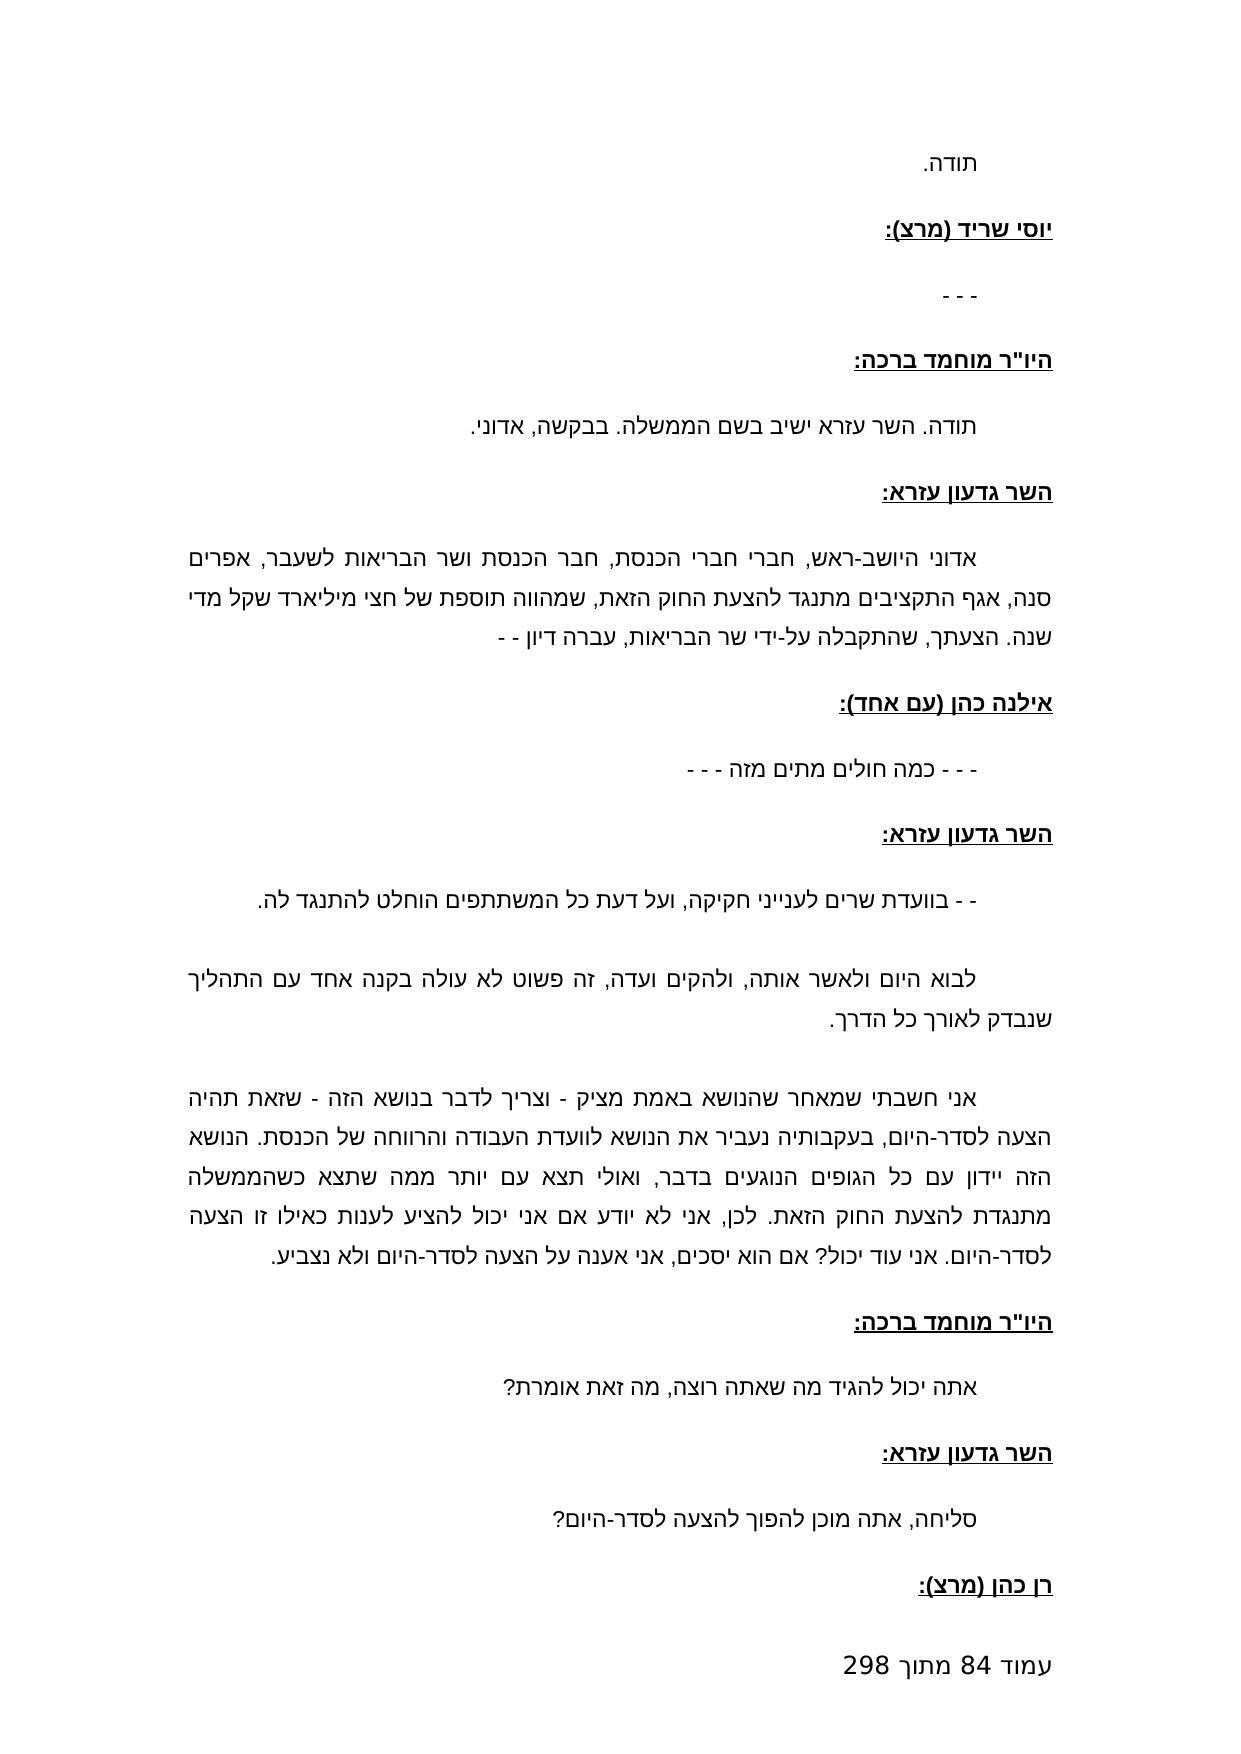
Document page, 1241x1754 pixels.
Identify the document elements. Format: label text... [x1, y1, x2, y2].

text אדוני היושב-ראש, חברי חברי הכנסת, חבר הכנסת ושר הבריאות לשעבר, אפרים סנה, אגף התקציבים מתנגד להצעת החוק הזאת, שמהווה תוספת של חצי מיליארד שקל מדי שנה. הצעתך, שהתקבלה על-ידי שר הבריאות, עברה דיון - - [187, 545, 1053, 650]
text היו"ר מוחמד ברכה: [187, 321, 1053, 374]
text אני חשבתי שמאחר שהנושא באמת מציק - וצריך לדבר בנושא הזה - שזאת תהיה הצעה לסדר-היום, בעקבותיה נעביר את הנושא לוועדת העבודה והרווחה של הכנסת. הנושא הזה יידון עם כל הגופים הנוגעים בדבר, ואולי תצא עם יותר ממה שתצא כשהממשלה מתנגדת להצעת החוק הזאת. לכן, אני לא יודע אם אני יכול להציע לענות כאילו זו הצעה לסדר-היום. אני עוד יכול? אם הוא יסכים, אני אענה על הצעה לסדר-היום ולא נצביע. [187, 1085, 1053, 1269]
text - - בוועדת שרים לענייני חקיקה, ועל דעת כל המשתתפים הוחלט להתנגד לה. [187, 887, 1053, 914]
text - - - [187, 282, 1053, 308]
text השר גדעון עזרא: [187, 453, 1053, 506]
text השר גדעון עזרא: [187, 795, 1053, 848]
text תודה. השר עזרא ישיב בשם הממשלה. בבקשה, אדוני. [187, 413, 1053, 440]
text - - - כמה חולים מתים מזה - - - [187, 756, 1053, 782]
text לבוא היום ולאשר אותה, ולהקים ועדה, זה פשוט לא עולה בקנה אחד עם התהליך שנבדק לאורך כל הדרך. [187, 966, 1053, 1032]
text אילנה כהן (עם אחד): [187, 663, 1053, 716]
text תודה. [187, 150, 1053, 176]
text סליחה, אתה מוכן להפוך להצעה לסדר-היום? [187, 1506, 1053, 1532]
text היו"ר מוחמד ברכה: [187, 1282, 1053, 1335]
text יוסי שריד (מרצ): [187, 189, 1053, 242]
text אתה יכול להגיד מה שאתה רוצה, מה זאת אומרת? [187, 1374, 1053, 1401]
text רן כהן (מרצ): [187, 1545, 1053, 1598]
text השר גדעון עזרא: [187, 1414, 1053, 1466]
